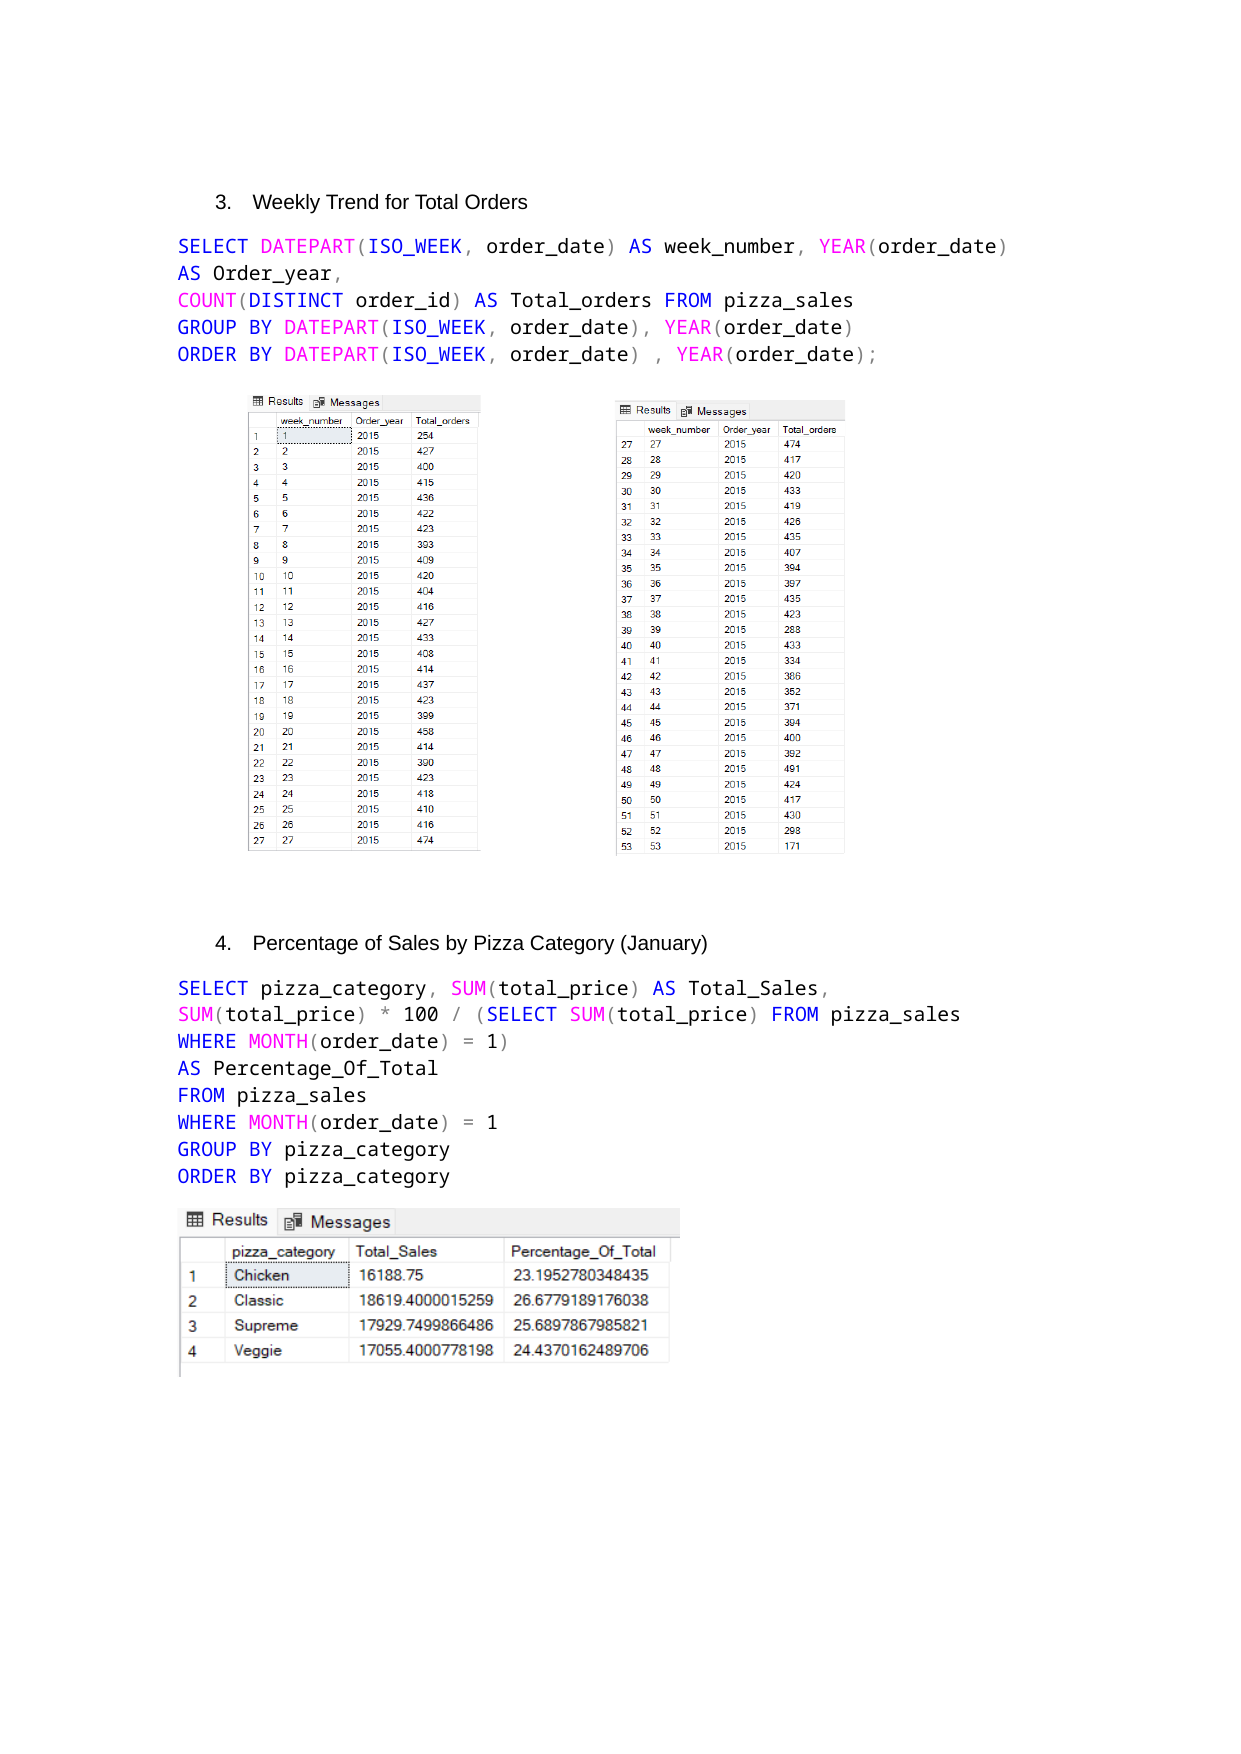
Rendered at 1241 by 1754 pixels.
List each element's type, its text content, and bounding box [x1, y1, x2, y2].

picture [613, 400, 846, 853]
text SELECT DATEPART(ISO_WEEK, order_date) AS week_number, YEAR(order_date) [177, 233, 1063, 259]
text GROUP BY DATEPART(ISO_WEEK, order_date), YEAR(order_date) [177, 313, 1063, 341]
text WHERE MONTH(order_date) = 1) [177, 1028, 1063, 1055]
text AS Percentage_Of_Total [177, 1055, 1063, 1082]
text FROM pizza_sales [177, 1082, 1063, 1109]
text WHERE MONTH(order_date) = 1 [177, 1109, 1063, 1136]
text SELECT pizza_category, SUM(total_price) AS Total_Sales, [177, 974, 1063, 1001]
text ORDER BY pizza_category [177, 1163, 1063, 1189]
text COUNT(DISTINCT order_id) AS Total_orders FROM pizza_sales [177, 287, 1063, 313]
list Percentage of Sales by Pizza Category (January) [215, 931, 1063, 955]
text GROUP BY pizza_category [177, 1136, 1063, 1163]
picture [177, 1208, 680, 1377]
text AS Order_year, [177, 259, 1063, 287]
picture [246, 395, 481, 848]
list Weekly Trend for Total Orders [215, 190, 1063, 214]
text ORDER BY DATEPART(ISO_WEEK, order_date) , YEAR(order_date); [177, 341, 1063, 367]
text SUM(total_price) * 100 / (SELECT SUM(total_price) FROM pizza_sales [177, 1001, 1063, 1028]
